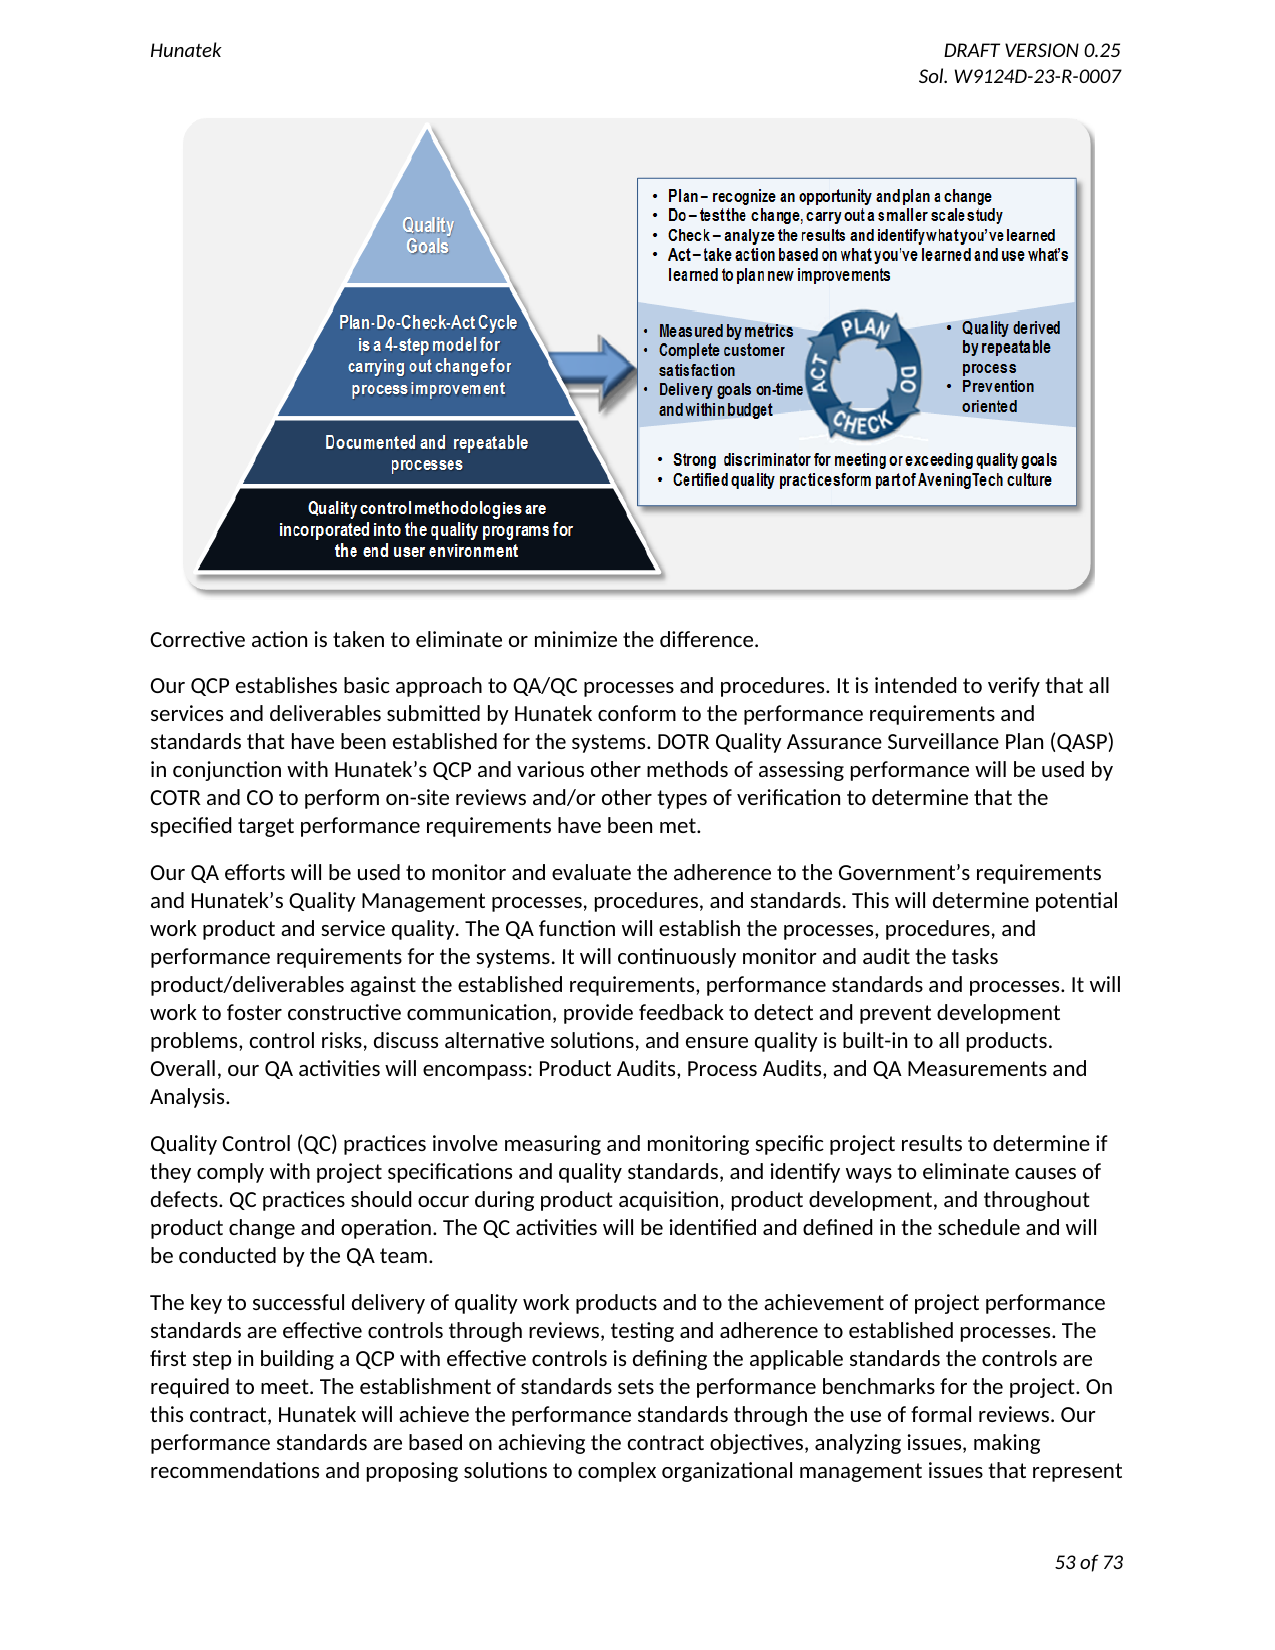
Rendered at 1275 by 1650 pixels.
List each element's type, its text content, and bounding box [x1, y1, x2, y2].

picture [177, 202, 1095, 694]
text Cases contributing to the difference are identified [150, 765, 1125, 793]
text Quality Control (QC) practices involve measuring and monitoring specific project results to determine if they comply with project specifications and quality standards, and identify ways to eliminate causes of defects. QC practices should occur during product acquisition, product development, and throughout product change and operation. The QC activities will be identified and defined in the schedule and will be conducted by the QA team. [150, 1316, 1125, 1456]
text Corrective action is taken to eliminate or minimize the difference. [150, 812, 1125, 840]
text Our QA efforts will be used to monitor and evaluate the adherence to the Government’s requirements and Hunatek’s Quality Management processes, procedures, and standards. This will determine potential work product and service quality. The QA function will establish the processes, procedures, and performance requirements for the systems. It will continuously monitor and audit the tasks product/deliverables against the established requirements, performance standards and processes. It will work to foster constructive communication, provide feedback to detect and prevent development problems, control risks, discuss alternative solutions, and ensure quality is built-in to all products. Overall, our QA activities will encompass: Product Audits, Process Audits, and QA Measurements and Analysis. [150, 1045, 1125, 1298]
text Our QCP establishes basic approach to QA/QC processes and procedures. It is intended to verify that all services and deliverables submitted by Hunatek conform to the performance requirements and standards that have been established for the systems. DOTR Quality Assurance Surveillance Plan (QASP) in conjunction with Hunatek’s QCP and various other methods of assessing performance will be used by COTR and CO to perform on-site reviews and/or other types of verification to determine that the specified target performance requirements have been met. [150, 858, 1125, 1027]
